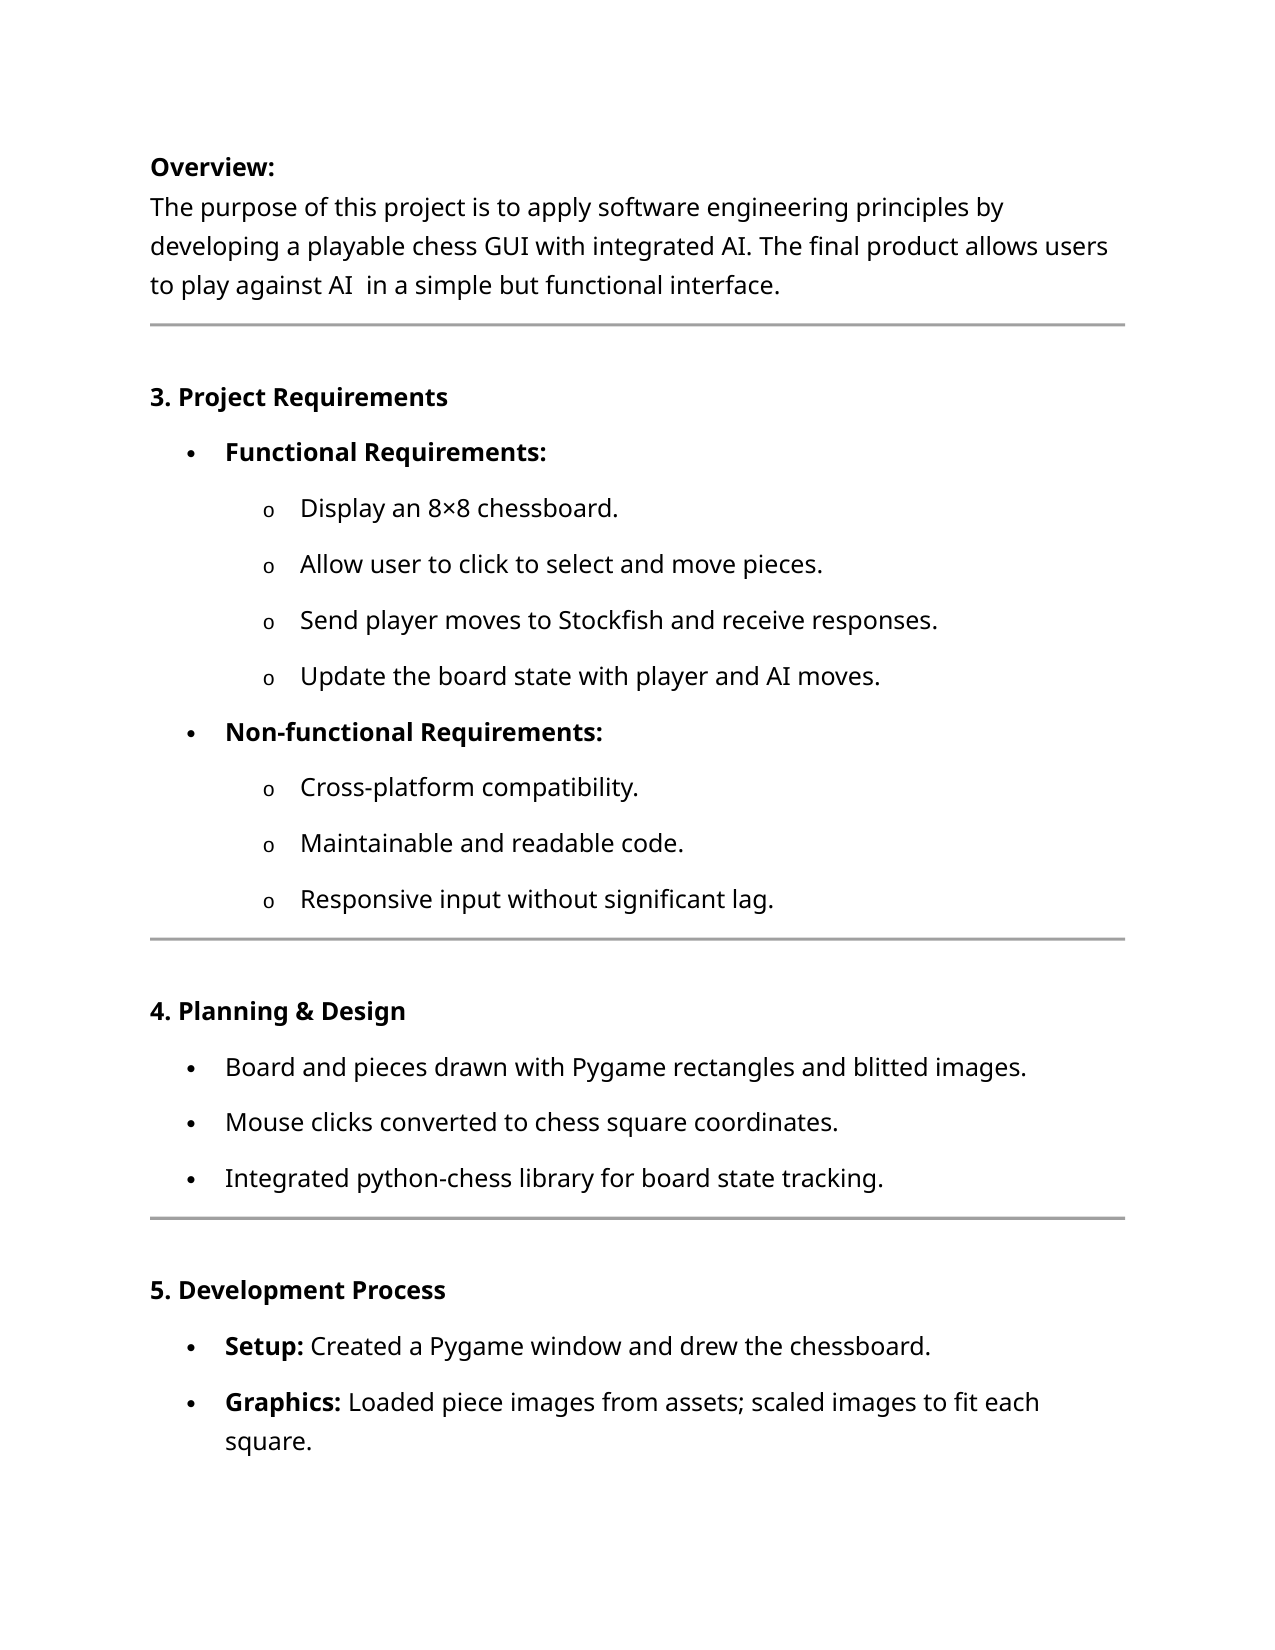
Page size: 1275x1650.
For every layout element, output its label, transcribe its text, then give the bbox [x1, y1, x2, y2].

list Cross-platform compatibility. [262, 770, 1125, 804]
list Functional Requirements: [187, 435, 1125, 469]
text 3. Project Requirements [150, 379, 1125, 413]
list Setup: Created a Pygame window and drew the chessboard. [187, 1328, 1125, 1362]
text Overview: The purpose of this project is to apply software engineering principles by developing a playable chess GUI with integrated AI. The final product allows users to play against AI in a simple but functional interface. [150, 150, 1125, 302]
list Send player moves to Stockfish and receive responses. [262, 602, 1125, 637]
list Allow user to click to select and move pieces. [262, 547, 1125, 581]
list Maintainable and readable code. [262, 826, 1125, 860]
list Display an 8×8 chessboard. [262, 491, 1125, 525]
list Board and pieces drawn with Pygame rectangles and blitted images. [187, 1049, 1125, 1083]
text 4. Planning & Design [150, 993, 1125, 1027]
list Responsive input without significant lag. [262, 882, 1125, 916]
list Non-functional Requirements: [187, 714, 1125, 748]
list Integrated python-chess library for board state tracking. [187, 1161, 1125, 1195]
list Graphics: Loaded piece images from assets; scaled images to fit each square. [187, 1384, 1125, 1457]
list Update the board state with player and AI moves. [262, 658, 1125, 692]
text 5. Development Process [150, 1272, 1125, 1307]
list Mouse clicks converted to chess square coordinates. [187, 1105, 1125, 1139]
